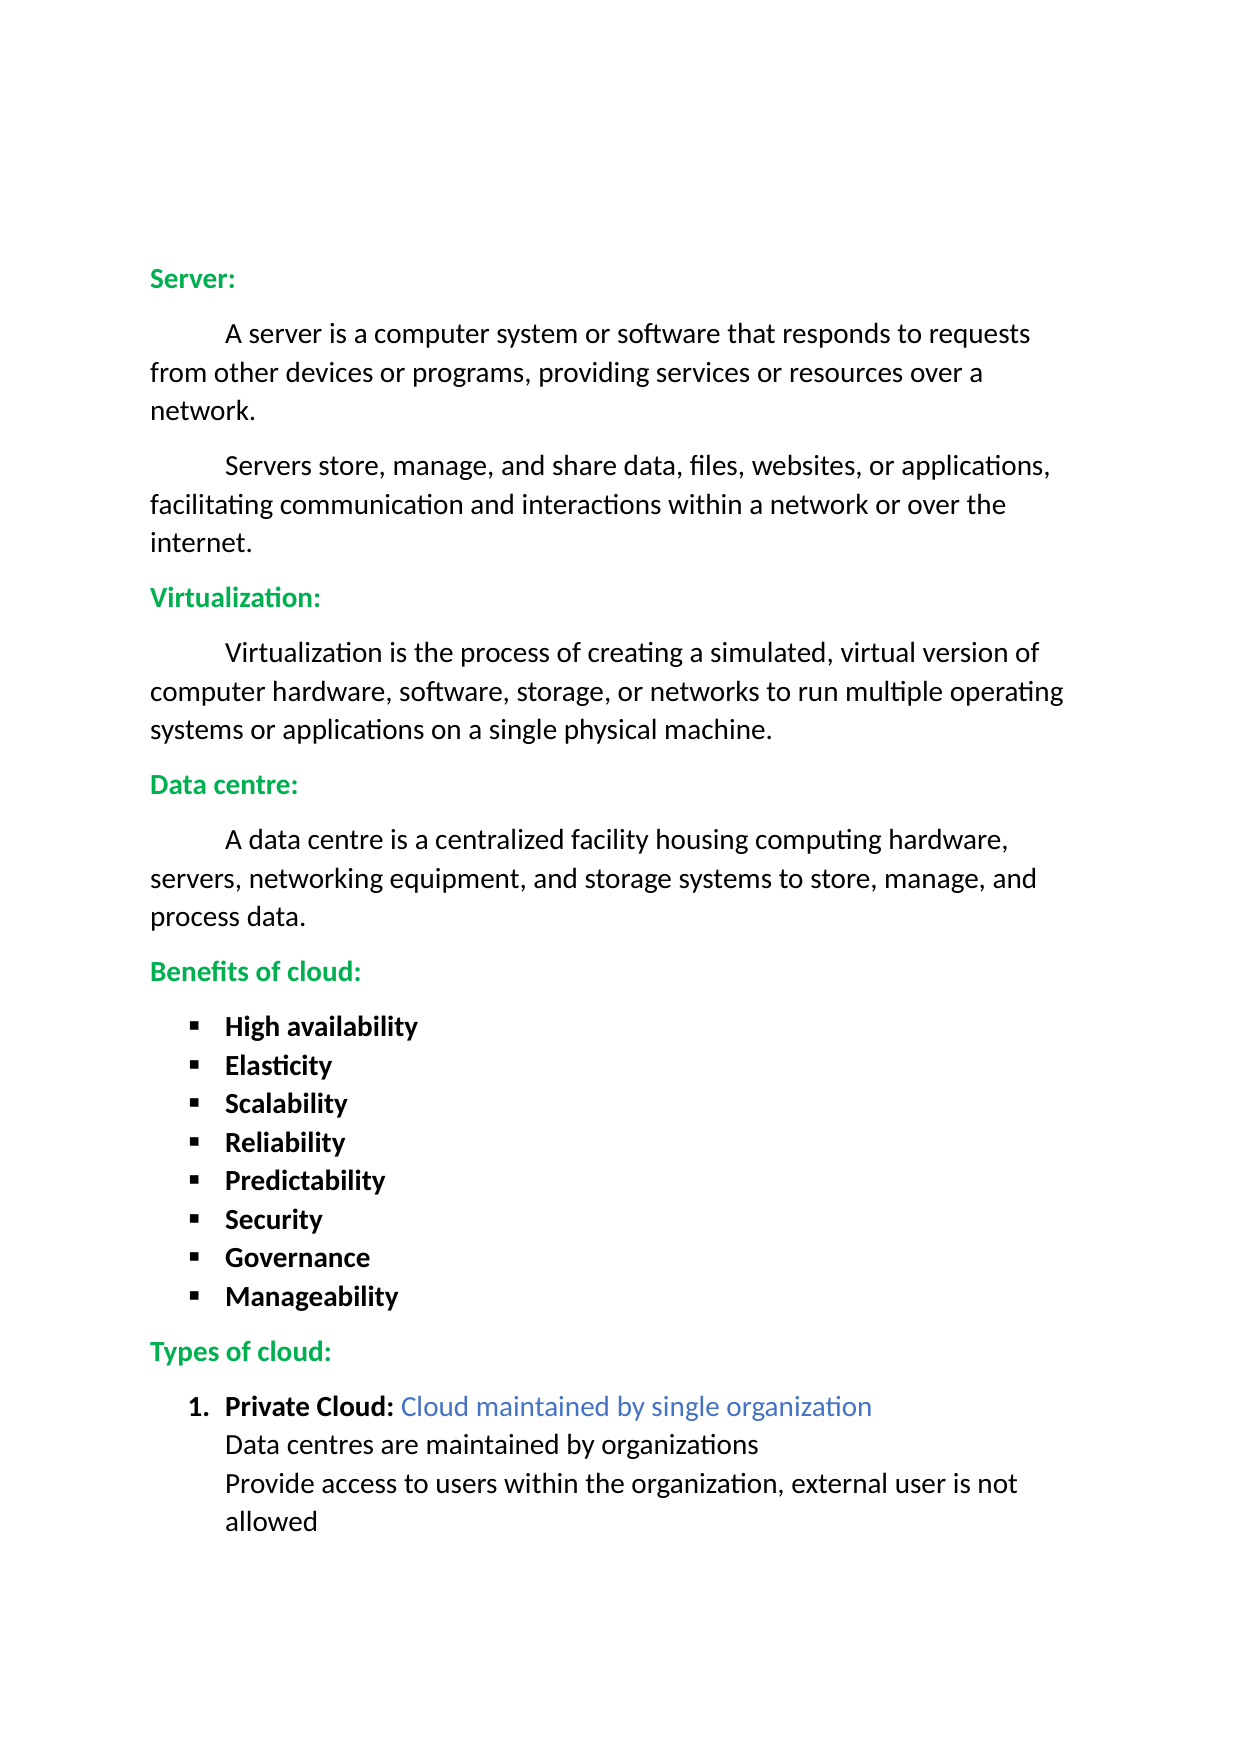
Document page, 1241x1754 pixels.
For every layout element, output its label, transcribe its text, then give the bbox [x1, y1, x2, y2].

text A data centre is a centralized facility housing computing hardware, servers, networking equipment, and storage systems to store, manage, and process data. [150, 821, 1090, 934]
list Governance [187, 1239, 1090, 1275]
list High availability [187, 1008, 1090, 1044]
list Predictability [187, 1162, 1090, 1198]
list Manageability [187, 1278, 1090, 1313]
text Virtualization: [150, 579, 1090, 615]
list Data centres are maintained by organizations [225, 1426, 1090, 1462]
list Security [187, 1201, 1090, 1236]
list Scalability [187, 1085, 1090, 1121]
text Server: [150, 260, 1090, 296]
text Benefits of cloud: [150, 953, 1090, 989]
text Servers store, manage, and share data, files, websites, or applications, facilitating communication and interactions within a network or over the internet. [150, 447, 1090, 560]
list Elasticity [187, 1047, 1090, 1083]
text Types of cloud: [150, 1333, 1090, 1368]
list Private Cloud: Cloud maintained by single organization [187, 1388, 1090, 1423]
text Virtualization is the process of creating a simulated, virtual version of computer hardware, software, storage, or networks to run multiple operating systems or applications on a single physical machine. [150, 634, 1090, 747]
text A server is a computer system or software that responds to requests from other devices or programs, providing services or resources over a network. [150, 315, 1090, 428]
list Reliability [187, 1124, 1090, 1159]
text Data centre: [150, 766, 1090, 802]
list Provide access to users within the organization, external user is not allowed [225, 1465, 1090, 1539]
